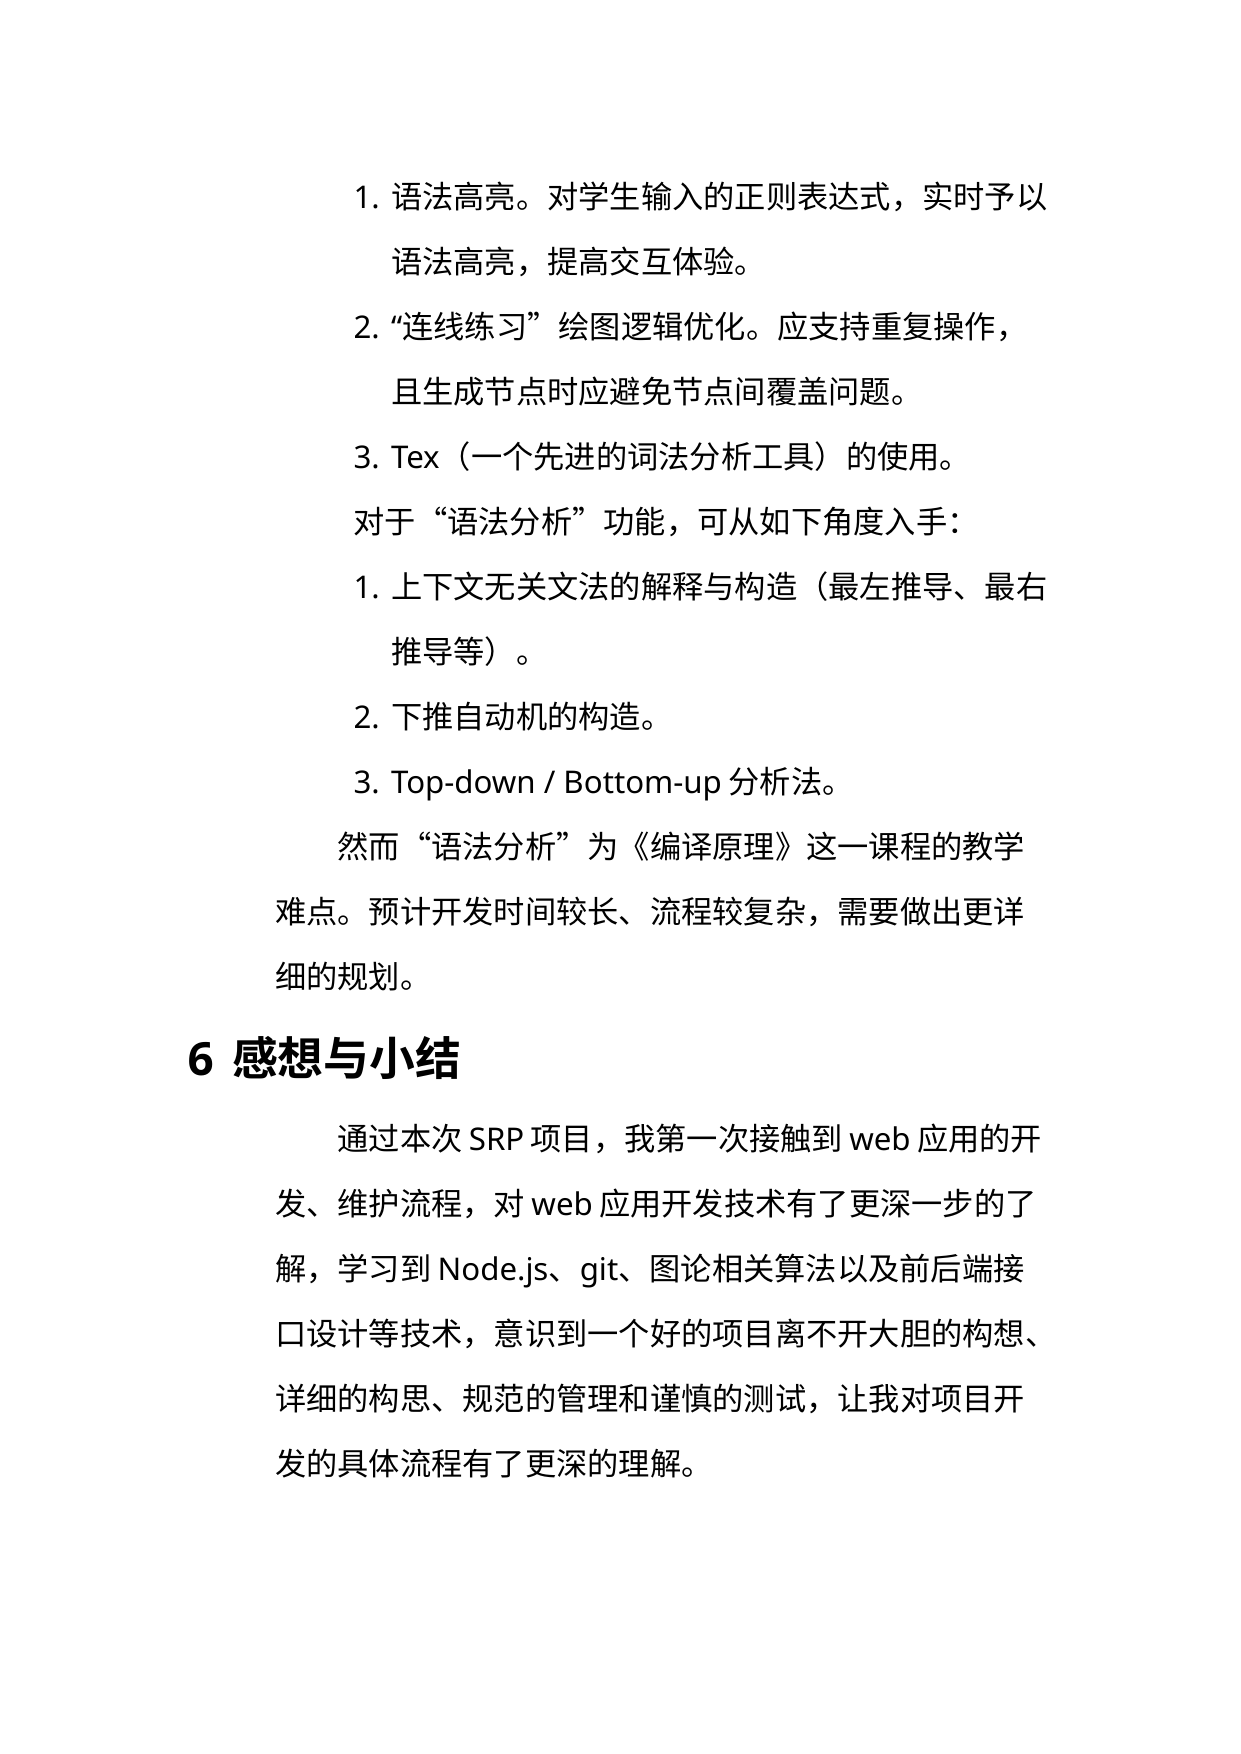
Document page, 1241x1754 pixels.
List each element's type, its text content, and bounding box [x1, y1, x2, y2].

list Top-down / Bottom-up分析法。 [353, 747, 1053, 812]
list “连线练习”绘图逻辑优化。应支持重复操作，且生成节点时应避免节点间覆盖问题。 [353, 292, 1053, 422]
text 对于“语法分析”功能，可从如下角度入手： [353, 487, 1053, 552]
list 通过本次SRP项目，我第一次接触到web应用的开发、维护流程，对web应用开发技术有了更深一步的了解，学习到Node.js、git、图论相关算法以及前后端接口设计等技术，意识到一个好的项目离不开大胆的构想、详细的构思、规范的管理和谨慎的测试，让我对项目开发的具体流程有了更深的理解。 [275, 1104, 1053, 1494]
list 感想与小结 [187, 1007, 1053, 1104]
list 下推自动机的构造。 [353, 682, 1053, 747]
list 语法高亮。对学生输入的正则表达式，实时予以语法高亮，提高交互体验。 [353, 162, 1053, 292]
text 然而“语法分析”为《编译原理》这一课程的教学难点。预计开发时间较长、流程较复杂，需要做出更详细的规划。 [275, 812, 1053, 1007]
list Tex（一个先进的词法分析工具）的使用。 [353, 422, 1053, 487]
list 上下文无关文法的解释与构造（最左推导、最右推导等）。 [353, 552, 1053, 682]
